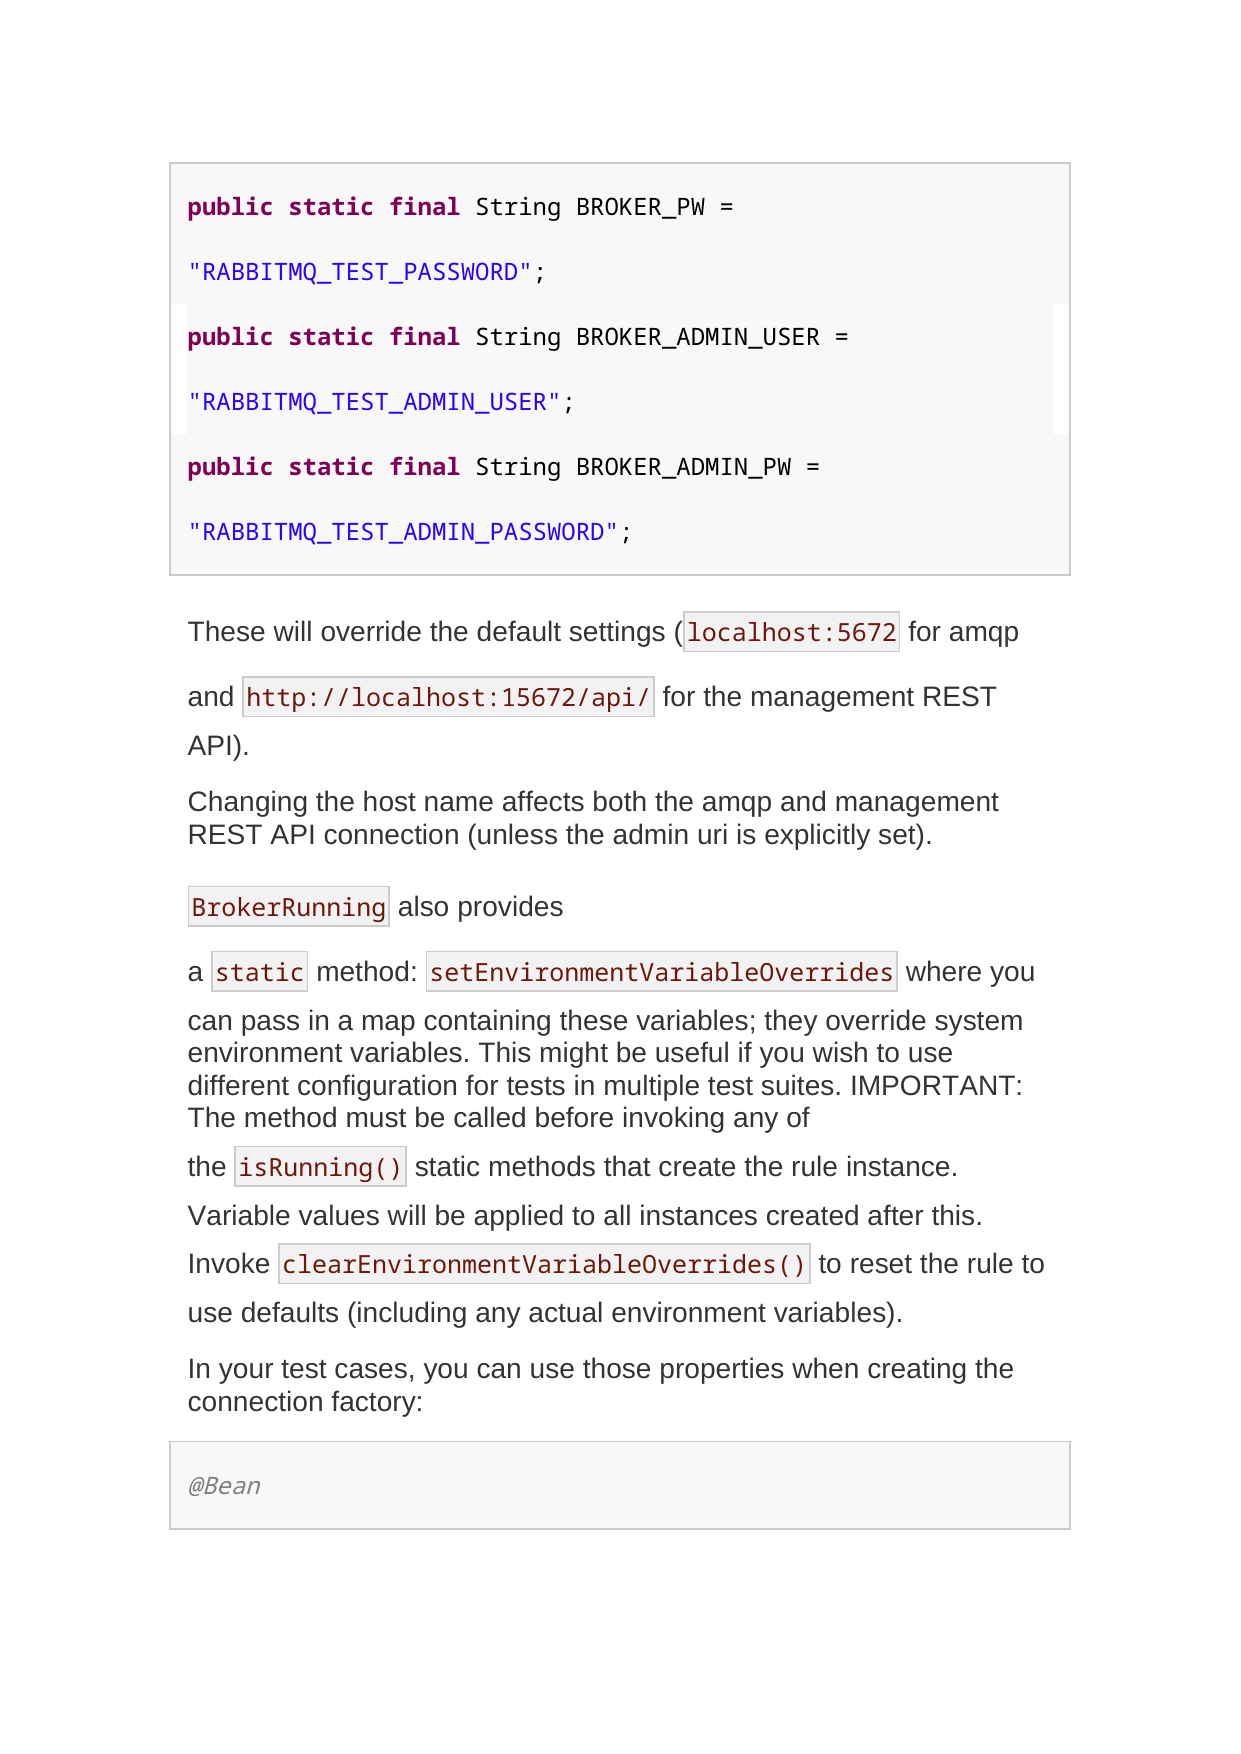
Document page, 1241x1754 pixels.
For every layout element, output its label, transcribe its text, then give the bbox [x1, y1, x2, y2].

text Changing the host name affects both the amqp and management REST API connection (unless the admin uri is explicitly set). [187, 785, 1053, 850]
text public static final String BROKER_ADMIN_USER = "RABBITMQ_TEST_ADMIN_USER"; [187, 304, 1053, 422]
text public static final String BROKER_PW = "RABBITMQ_TEST_PASSWORD"; [171, 164, 1069, 304]
text These will override the default settings (localhost:5672 for amqp and http://localhost:15672/api/ for the management REST API). [187, 599, 1053, 762]
text public static final String BROKER_ADMIN_PW = "RABBITMQ_TEST_ADMIN_PASSWORD"; [171, 422, 1069, 574]
text In your test cases, you can use those properties when creating the connection factory: [187, 1352, 1053, 1417]
text BrokerRunning also provides a static method: setEnvironmentVariableOverrides where you can pass in a map containing these variables; they override system environment variables. This might be useful if you wish to use different configuration for tests in multiple test suites. IMPORTANT: The method must be called before invoking any of the isRunning() static methods that create the rule instance. Variable values will be applied to all instances created after this. Invoke clearEnvironmentVariableOverrides() to reset the rule to use defaults (including any actual environment variables). [187, 874, 1053, 1329]
text @Bean [171, 1442, 1069, 1528]
